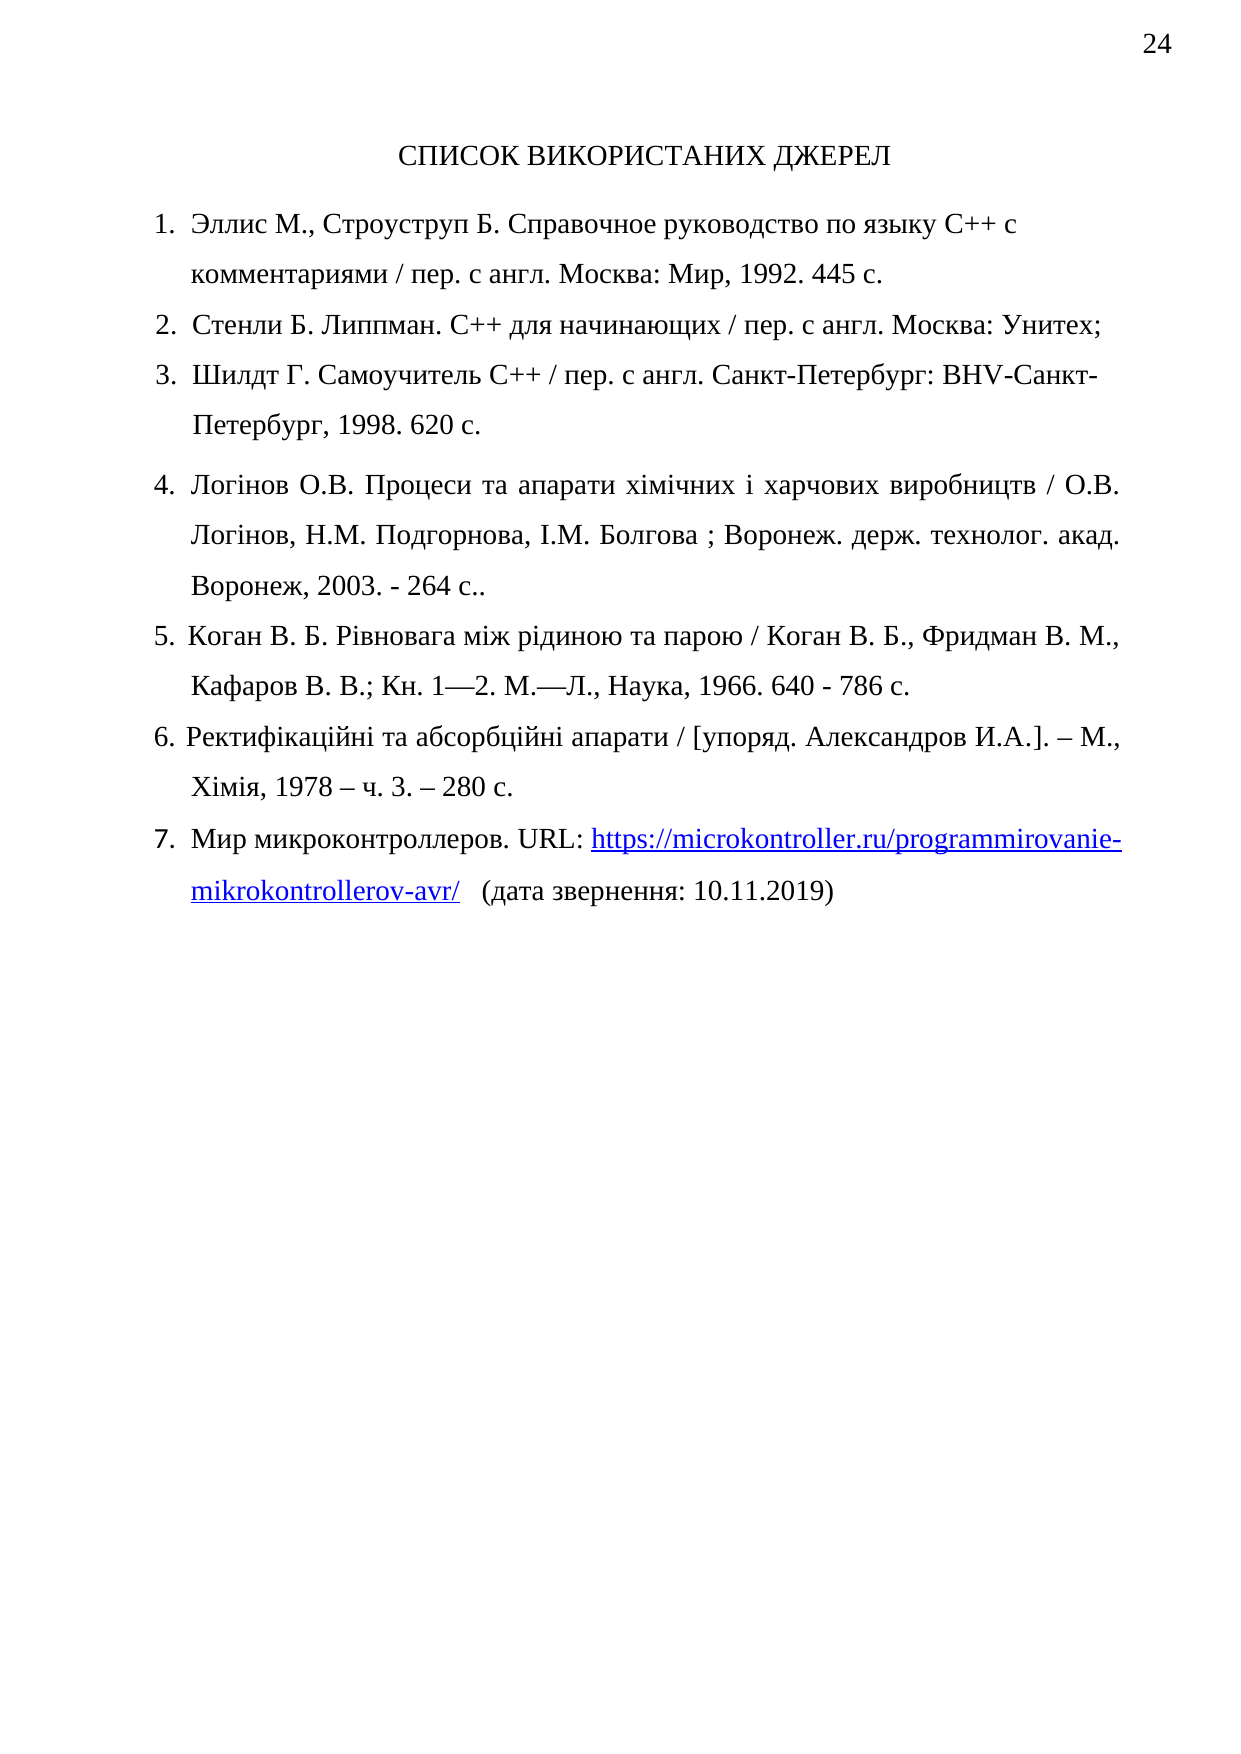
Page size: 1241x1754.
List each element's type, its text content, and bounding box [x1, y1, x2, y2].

list Эллис М., Строуструп Б. Справочное руководство по языку C++ с комментариями / пер. с англ. Москва: Мир, 1992. 445 с. [153, 206, 1167, 290]
list Логінов О.В. Процеси та апарати хімічних і харчових виробництв / О.В. Логінов, Н.М. Подгорнова, І.М. Болгова ; Воронеж. держ. технолог. акад. Воронеж, 2003. - 264 с.. [153, 467, 1121, 601]
list Мир микроконтроллеров. URL: https://microkontroller.ru/programmirovanie-mikrokontrollerov-avr/ (дата звернення: 10.11.2019) [153, 820, 1171, 906]
list Коган В. Б. Рівновага між рідиною та парою / Коган В. Б., Фридман В. М., Кафаров В. В.; Кн. 1—2. М.—Л., Наука, 1966. 640 - 786 с. [153, 618, 1121, 702]
list Шилдт Г. Самоучитель C++ / пер. с англ. Санкт-Петербург: BHV-Санкт-Петербург, 1998. 620 с. [155, 357, 1122, 441]
list Ректифікаційні та абсорбційні апарати / [упоряд. Александров И.А.]. – М., Хімія, 1978 – ч. 3. – 280 с. [153, 719, 1121, 803]
subtitle СПИСОК ВИКОРИСТАНИХ ДЖЕРЕЛ [118, 138, 1171, 172]
list Стенли Б. Липпман. C++ для начинающих / пер. с англ. Москва: Унитех; [155, 307, 1122, 340]
